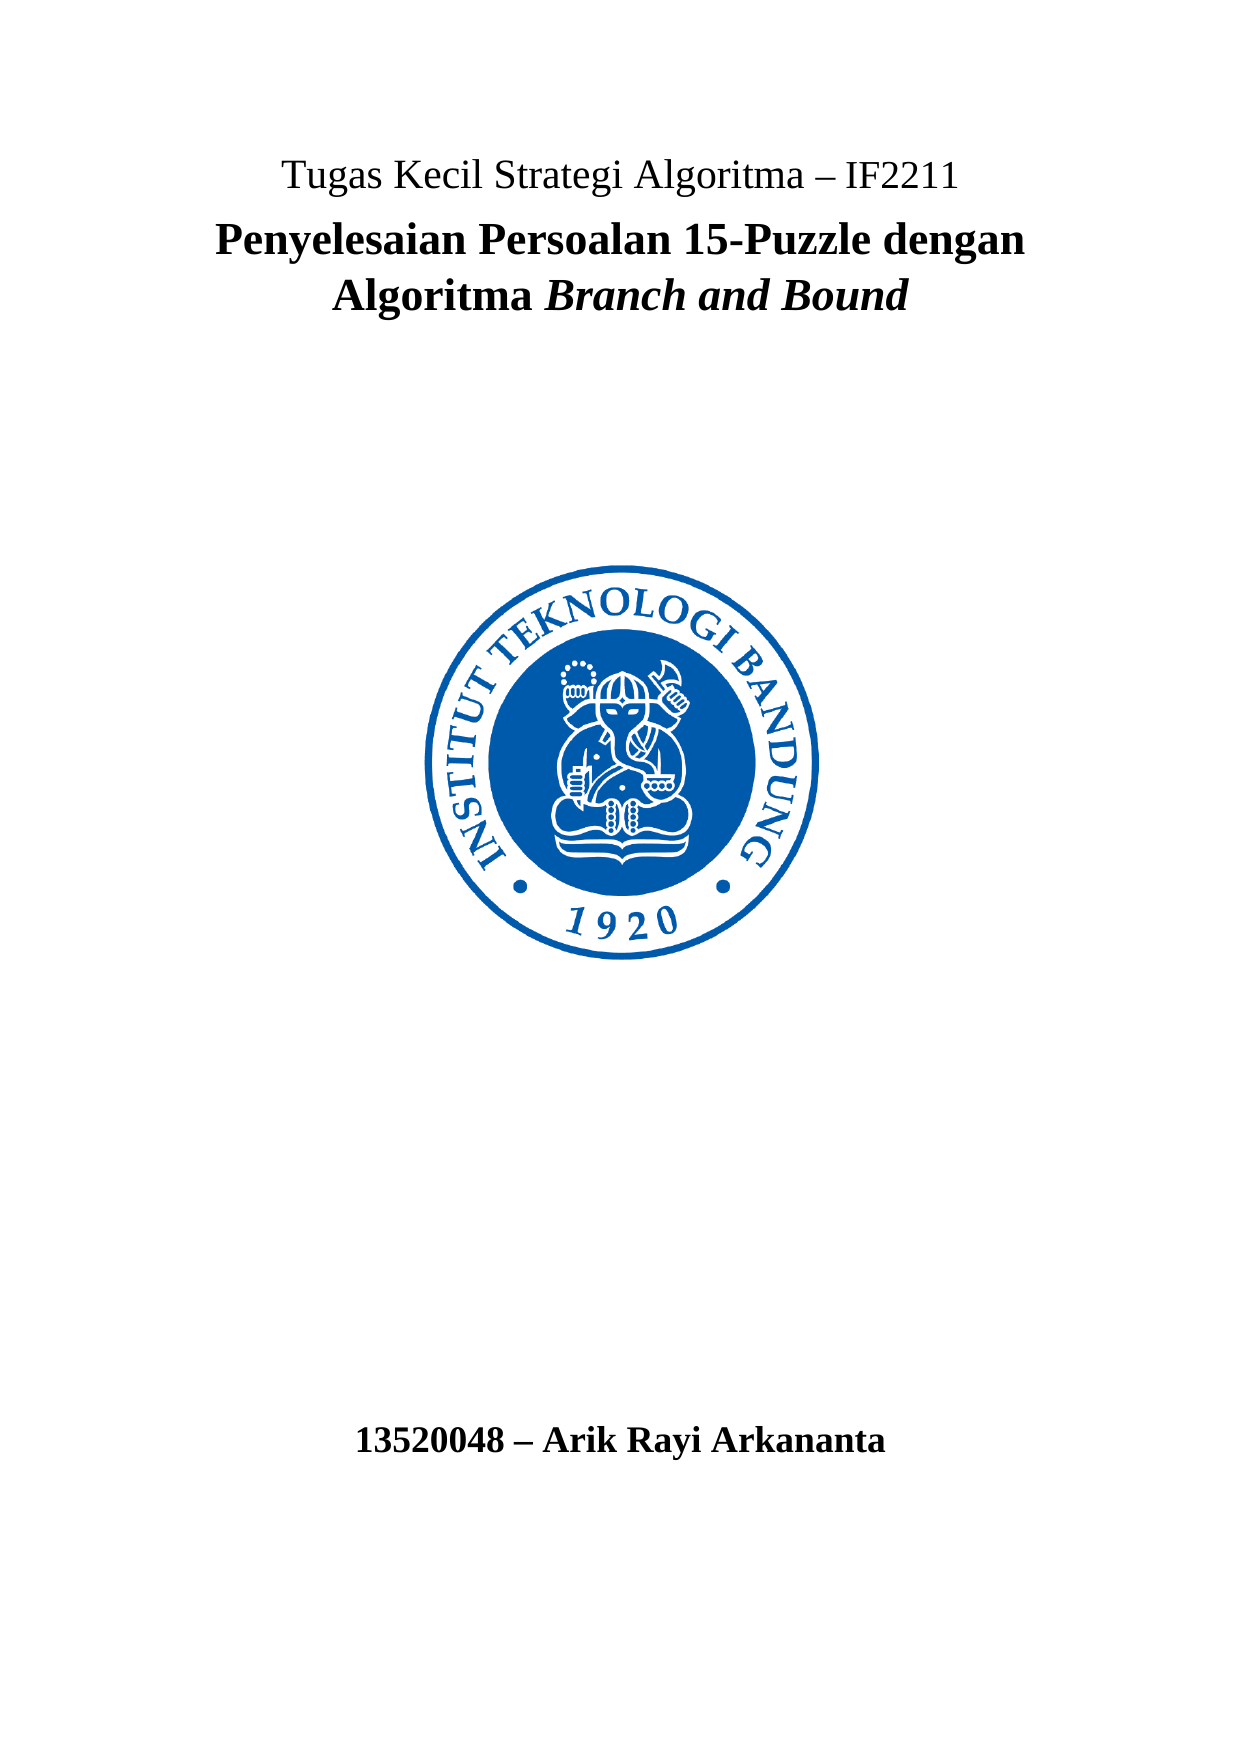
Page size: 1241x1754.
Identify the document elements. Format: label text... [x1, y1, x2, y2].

text 13520048 – Arik Rayi Arkananta [150, 1418, 1090, 1461]
picture [417, 557, 824, 964]
text Penyelesaian Persoalan 15-Puzzle dengan Algoritma Branch and Bound [150, 211, 1090, 320]
title Tugas Kecil Strategi Algoritma – IF2211 [150, 150, 1090, 198]
